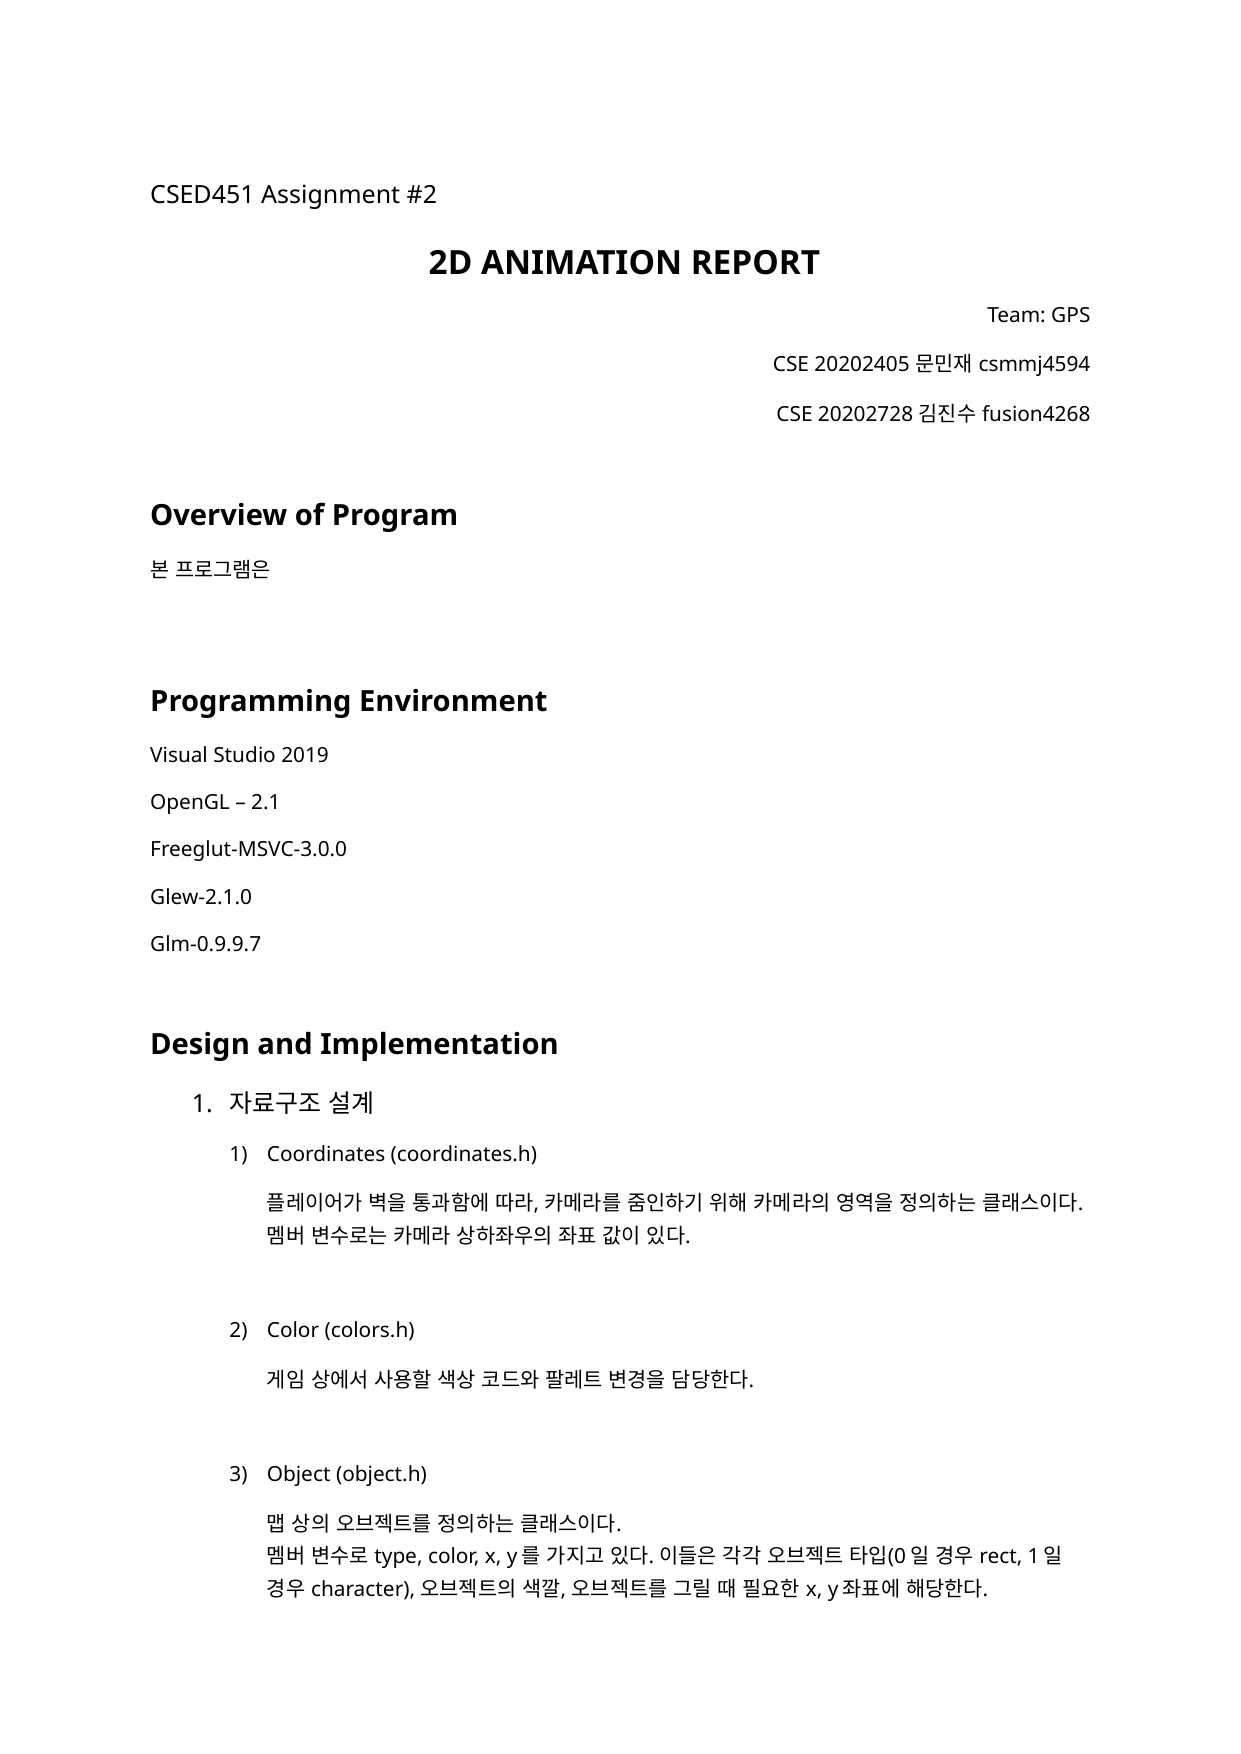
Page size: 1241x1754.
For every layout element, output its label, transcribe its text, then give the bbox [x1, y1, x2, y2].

text Programming Environment [150, 680, 1090, 720]
text Glm-0.9.9.7 [150, 929, 1090, 957]
list Color (colors.h) [229, 1316, 1090, 1344]
text CSE 20202728 김진수 fusion4268 [150, 397, 1090, 427]
text Visual Studio 2019 [150, 740, 1090, 768]
list Coordinates (coordinates.h) [229, 1139, 1090, 1167]
list 자료구조 설계 [192, 1083, 1090, 1119]
list 맵 상의 오브젝트를 정의하는 클래스이다. 멤버 변수로 type, color, x, y를 가지고 있다. 이들은 각각 오브젝트 타입(0일 경우 rect, 1일 경우 character), 오브젝트의 색깔, 오브젝트를 그릴 때 필요한 x, y좌표에 해당한다. [267, 1507, 1090, 1602]
text Overview of Program [150, 494, 1090, 533]
text Freeglut-MSVC-3.0.0 [150, 834, 1090, 863]
text Team: GPS [150, 300, 1090, 329]
subtitle CSED451 Assignment #2 [150, 177, 1090, 211]
text OpenGL – 2.1 [150, 787, 1090, 816]
text Design and Implementation [150, 1024, 1090, 1063]
text 본 프로그램은 [150, 553, 1090, 583]
list 게임 상에서 사용할 색상 코드와 팔레트 변경을 담당한다. [267, 1363, 1090, 1393]
title 2D ANIMATION REPORT [150, 239, 1090, 284]
list Object (object.h) [229, 1459, 1090, 1488]
text Glew-2.1.0 [150, 882, 1090, 910]
list 플레이어가 벽을 통과함에 따라, 카메라를 줌인하기 위해 카메라의 영역을 정의하는 클래스이다. 멤버 변수로는 카메라 상하좌우의 좌표 값이 있다. [267, 1186, 1090, 1249]
text CSE 20202405 문민재 csmmj4594 [150, 348, 1090, 378]
